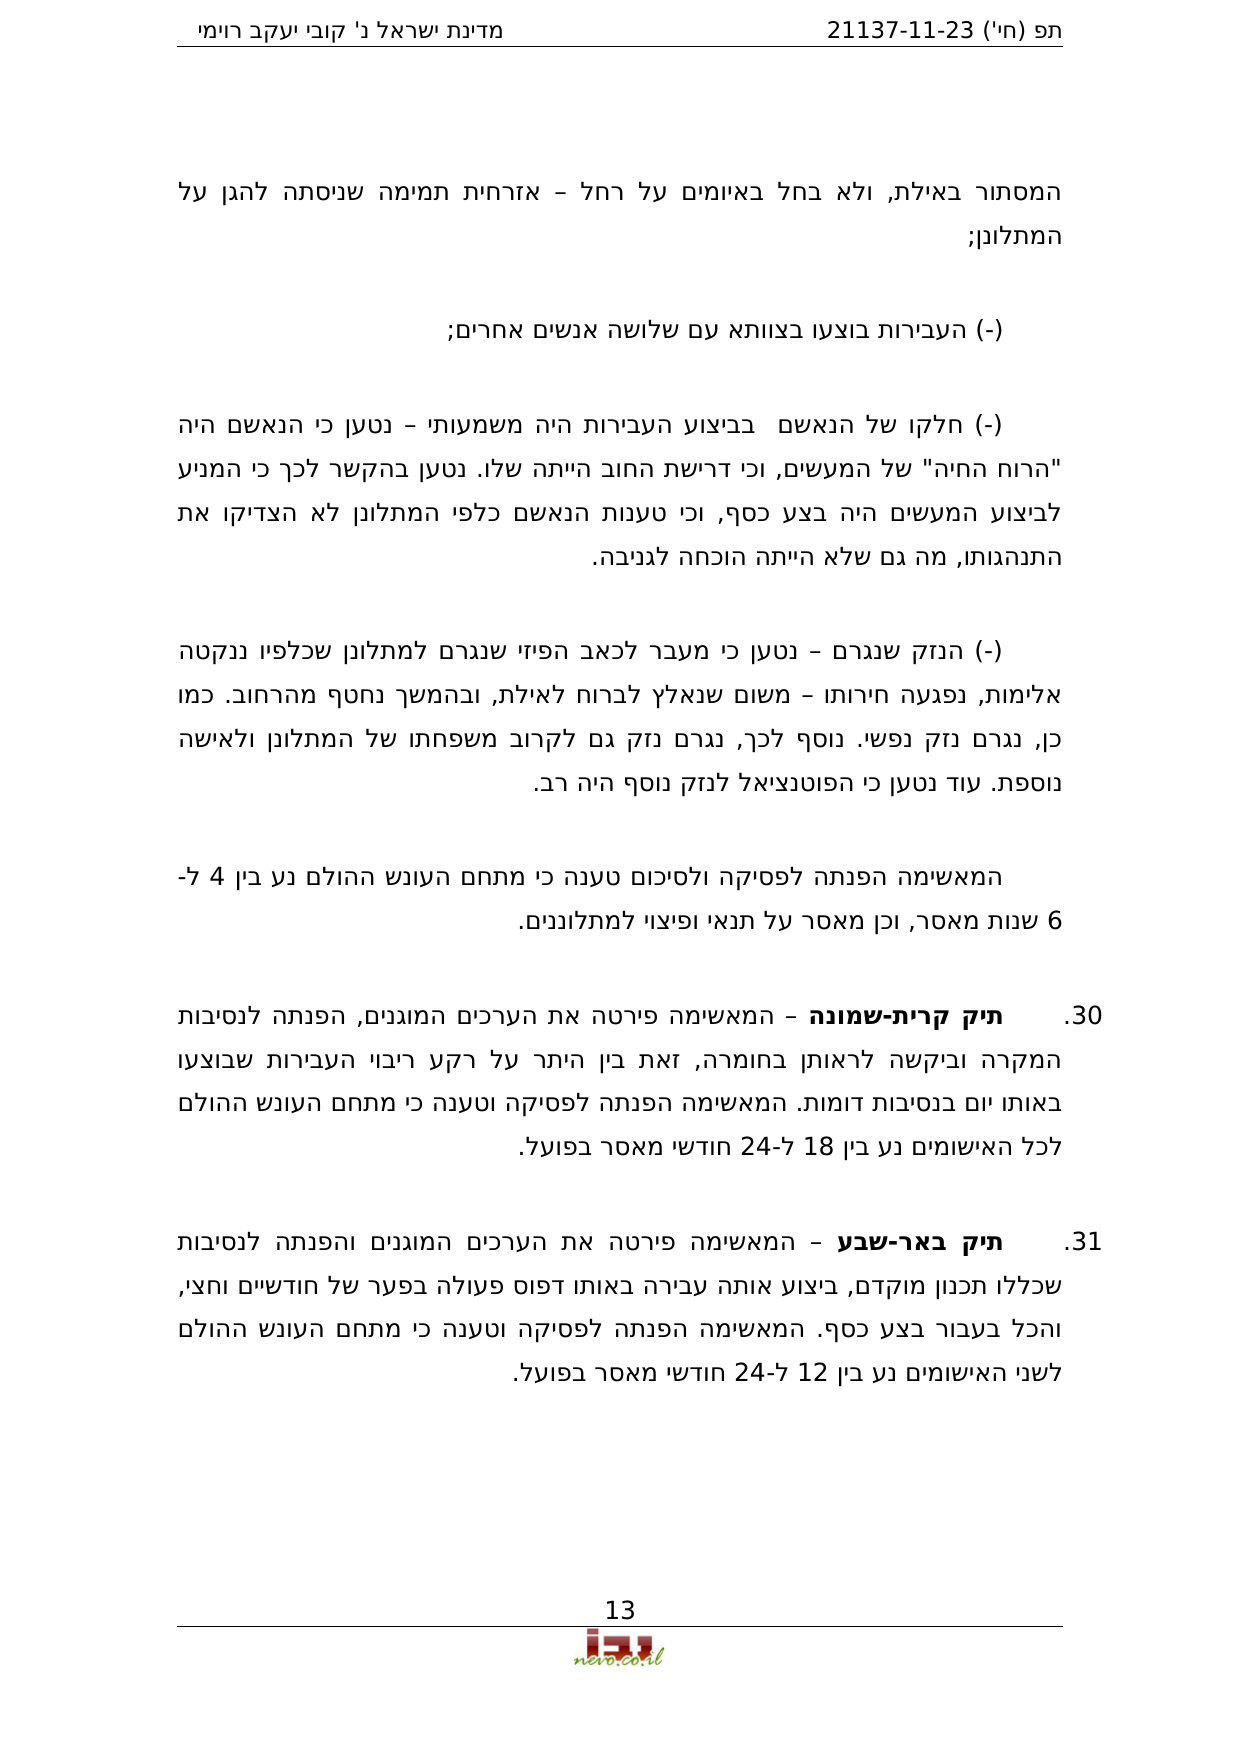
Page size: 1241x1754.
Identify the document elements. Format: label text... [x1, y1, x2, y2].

list תיק באר-שבע – המאשימה פירטה את הערכים המוגנים והפנתה לנסיבות שכללו תכנון מוקדם, ביצוע אותה עבירה באותו דפוס פעולה בפער של חודשיים וחצי, והכל בעבור בצע כסף. המאשימה הפנתה לפסיקה וטענה כי מתחם העונש ההולם לשני האישומים נע בין 12 ל-24 חודשי מאסר בפועל. [177, 1227, 1063, 1388]
list תיק קרית-שמונה – המאשימה פירטה את הערכים המוגנים, הפנתה לנסיבות המקרה וביקשה לראותן בחומרה, זאת בין היתר על רקע ריבוי העבירות שבוצעו באותו יום בנסיבות דומות. המאשימה הפנתה לפסיקה וטענה כי מתחם העונש ההולם לכל האישומים נע בין 18 ל-24 חודשי מאסר בפועל. [177, 1001, 1063, 1162]
picture [574, 1628, 666, 1667]
list (-) חלקו של הנאשם בביצוע העבירות היה משמעותי – נטען כי הנאשם היה "הרוח החיה" של המעשים, וכי דרישת החוב הייתה שלו. נטען בהקשר לכך כי המניע לביצוע המעשים היה בצע כסף, וכי טענות הנאשם כלפי המתלונן לא הצדיקו את התנהגותו, מה גם שלא הייתה הוכחה לגניבה. [177, 411, 1063, 571]
list (-) הנזק שנגרם – נטען כי מעבר לכאב הפיזי שנגרם למתלונן שכלפיו ננקטה אלימות, נפגעה חירותו – משום שנאלץ לברוח לאילת, ובהמשך נחטף מהרחוב. כמו כן, נגרם נזק נפשי. נוסף לכך, נגרם נזק גם לקרוב משפחתו של המתלונן ולאישה נוספת. עוד נטען כי הפוטנציאל לנזק נוסף היה רב. [177, 637, 1063, 797]
text המאשימה הפנתה לפסיקה ולסיכום טענה כי מתחם העונש ההולם נע בין 4 ל-6 שנות מאסר, וכן מאסר על תנאי ופיצוי למתלוננים. [177, 863, 1063, 936]
list (-) העבירות בוצעו בצוותא עם שלושה אנשים אחרים; [177, 316, 1063, 345]
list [177, 177, 1063, 250]
